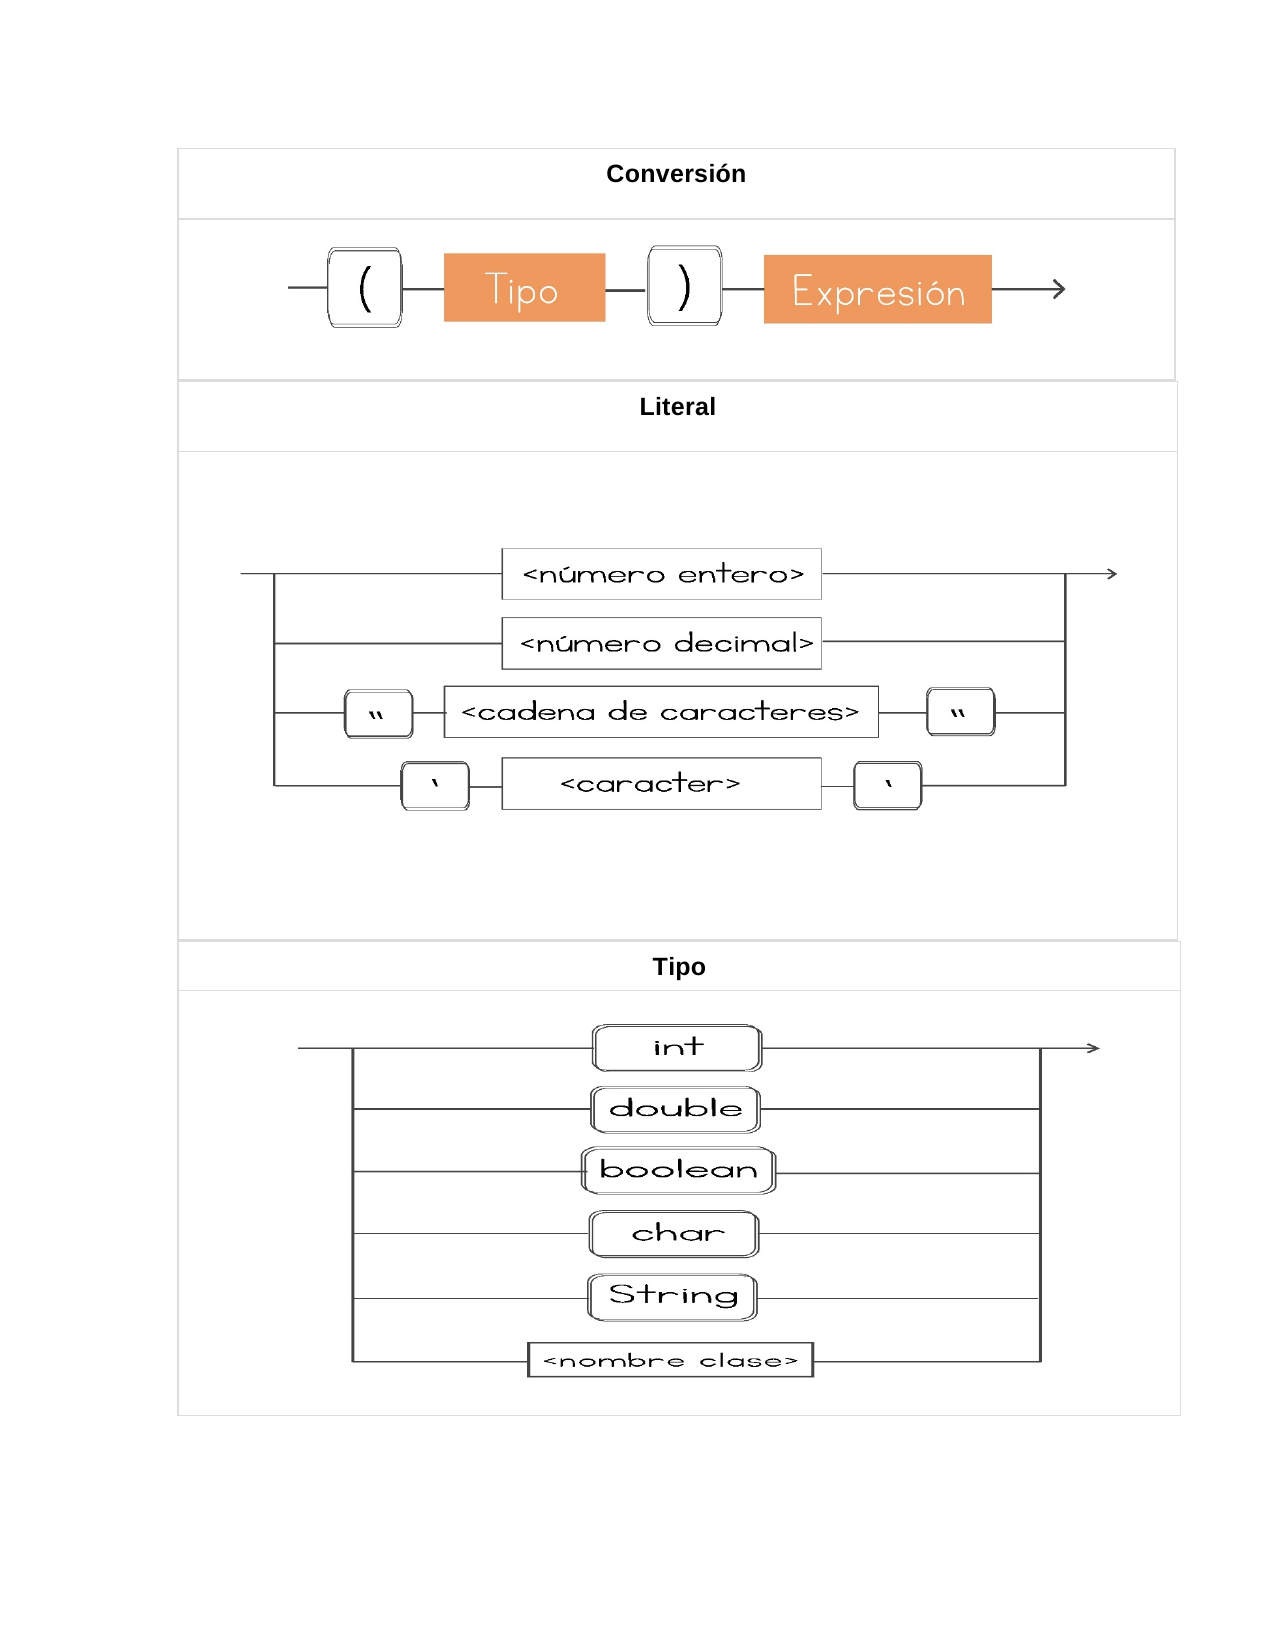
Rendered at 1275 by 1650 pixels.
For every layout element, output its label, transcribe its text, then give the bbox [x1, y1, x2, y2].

table_header Tipo [179, 942, 1180, 989]
table_cell [179, 220, 1174, 379]
table_header Conversión [179, 149, 1174, 218]
picture [226, 1000, 1133, 1406]
picture [270, 228, 1083, 349]
table_cell [179, 452, 1177, 939]
picture [206, 517, 1149, 853]
table_cell [179, 991, 1180, 1414]
table_header Literal [179, 382, 1177, 451]
